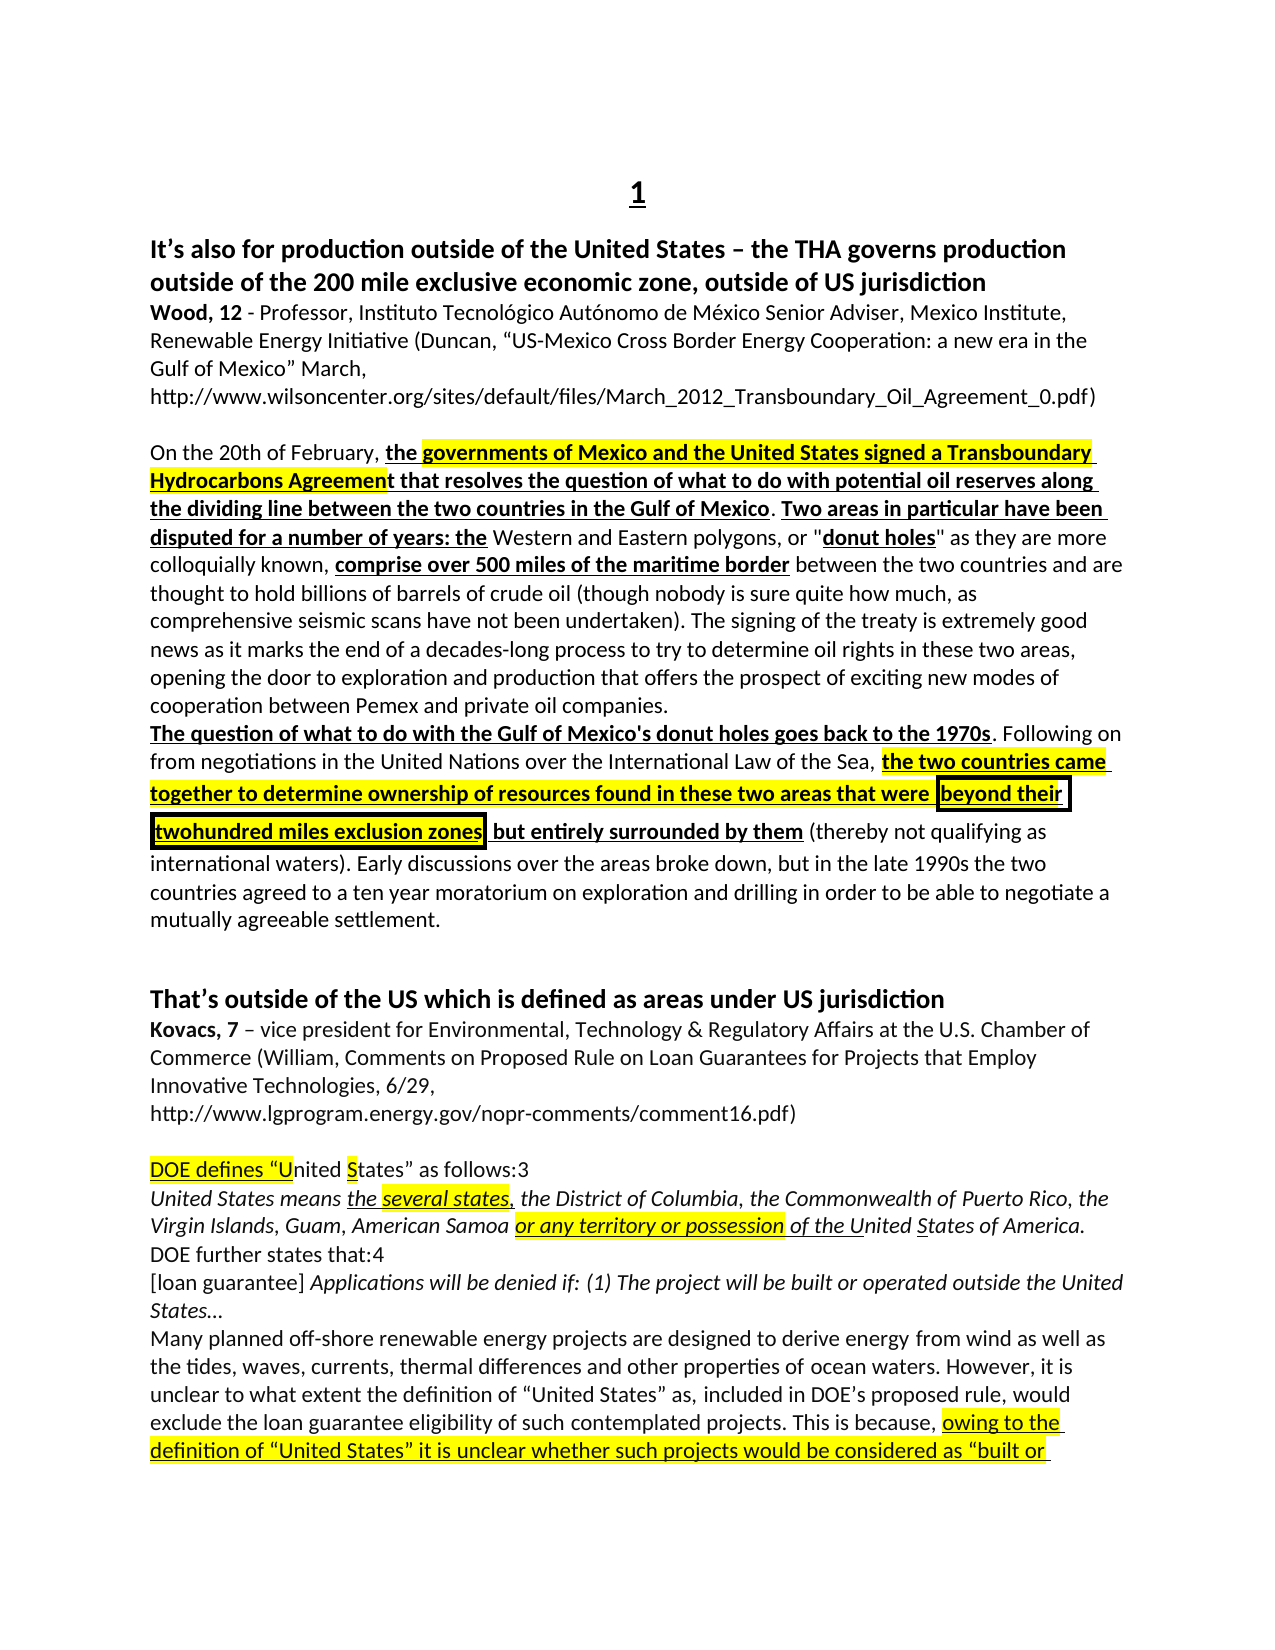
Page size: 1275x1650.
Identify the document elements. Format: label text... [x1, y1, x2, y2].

text [loan guarantee] Applications will be denied if: (1) The project will be built or operated outside the United States… [150, 1268, 1125, 1324]
text United States means the several states, the District of Columbia, the Commonwealth of Puerto Rico, the Virgin Islands, Guam, American Samoa or any territory or possession of the United States of America. [150, 1184, 1125, 1240]
text DOE defines “United States” as follows:3 [357, 1156, 1125, 1184]
text On the 20th of February, the governments of Mexico and the United States signed a Transboundary Hydrocarbons Agreement that resolves the question of what to do with potential oil reserves along the dividing line between the two countries in the Gulf of Mexico. Two areas in particular have been disputed for a number of years: the Western and Eastern polygons, or "donut holes" as they are more colloquially known, comprise over 500 miles of the maritime border between the two countries and are thought to hold billions of barrels of crude oil (though nobody is sure quite how much, as comprehensive seismic scans have not been undertaken). The signing of the treaty is extremely good news as it marks the end of a decades-long process to try to determine oil rights in these two areas, opening the door to exploration and production that offers the prospect of exciting new modes of cooperation between Pemex and private oil companies. [150, 438, 1125, 719]
text Kovacs, 7 – vice president for Environmental, Technology & Regulatory Affairs at the U.S. Chamber of Commerce (William, Comments on Proposed Rule on Loan Guarantees for Projects that Employ Innovative Technologies, 6/29, [150, 1016, 1125, 1099]
subtitle That’s outside of the US which is defined as areas under US jurisdiction [150, 982, 1125, 1016]
text Wood, 12 - Professor, Instituto Tecnológico Autónomo de México Senior Adviser, Mexico Institute, Renewable Energy Initiative (Duncan, “US-Mexico Cross Border Energy Cooperation: a new era in the Gulf of Mexico” March, http://www.wilsoncenter.org/sites/default/files/March_2012_Transboundary_Oil_Agreement_0.pdf) [150, 298, 1125, 411]
text http://www.lgprogram.energy.gov/nopr-comments/comment16.pdf) [150, 1099, 1125, 1128]
text The question of what to do with the Gulf of Mexico's donut holes goes back to the 1970s. Following on from negotiations in the United Nations over the International Law of the Sea, the two countries came together to determine ownership of resources found in these two areas that were beyond their twohundred miles exclusion zones but entirely surrounded by them (thereby not qualifying as international waters). Early discussions over the areas broke down, but in the late 1990s the two countries agreed to a ten year moratorium on exploration and drilling in order to be able to negotiate a mutually agreeable settlement. [150, 719, 1125, 934]
subtitle It’s also for production outside of the United States – the THA governs production outside of the 200 mile exclusive economic zone, outside of US jurisdiction [150, 232, 1125, 298]
text DOE further states that:4 [150, 1240, 1125, 1268]
subtitle 1 [150, 171, 1125, 212]
